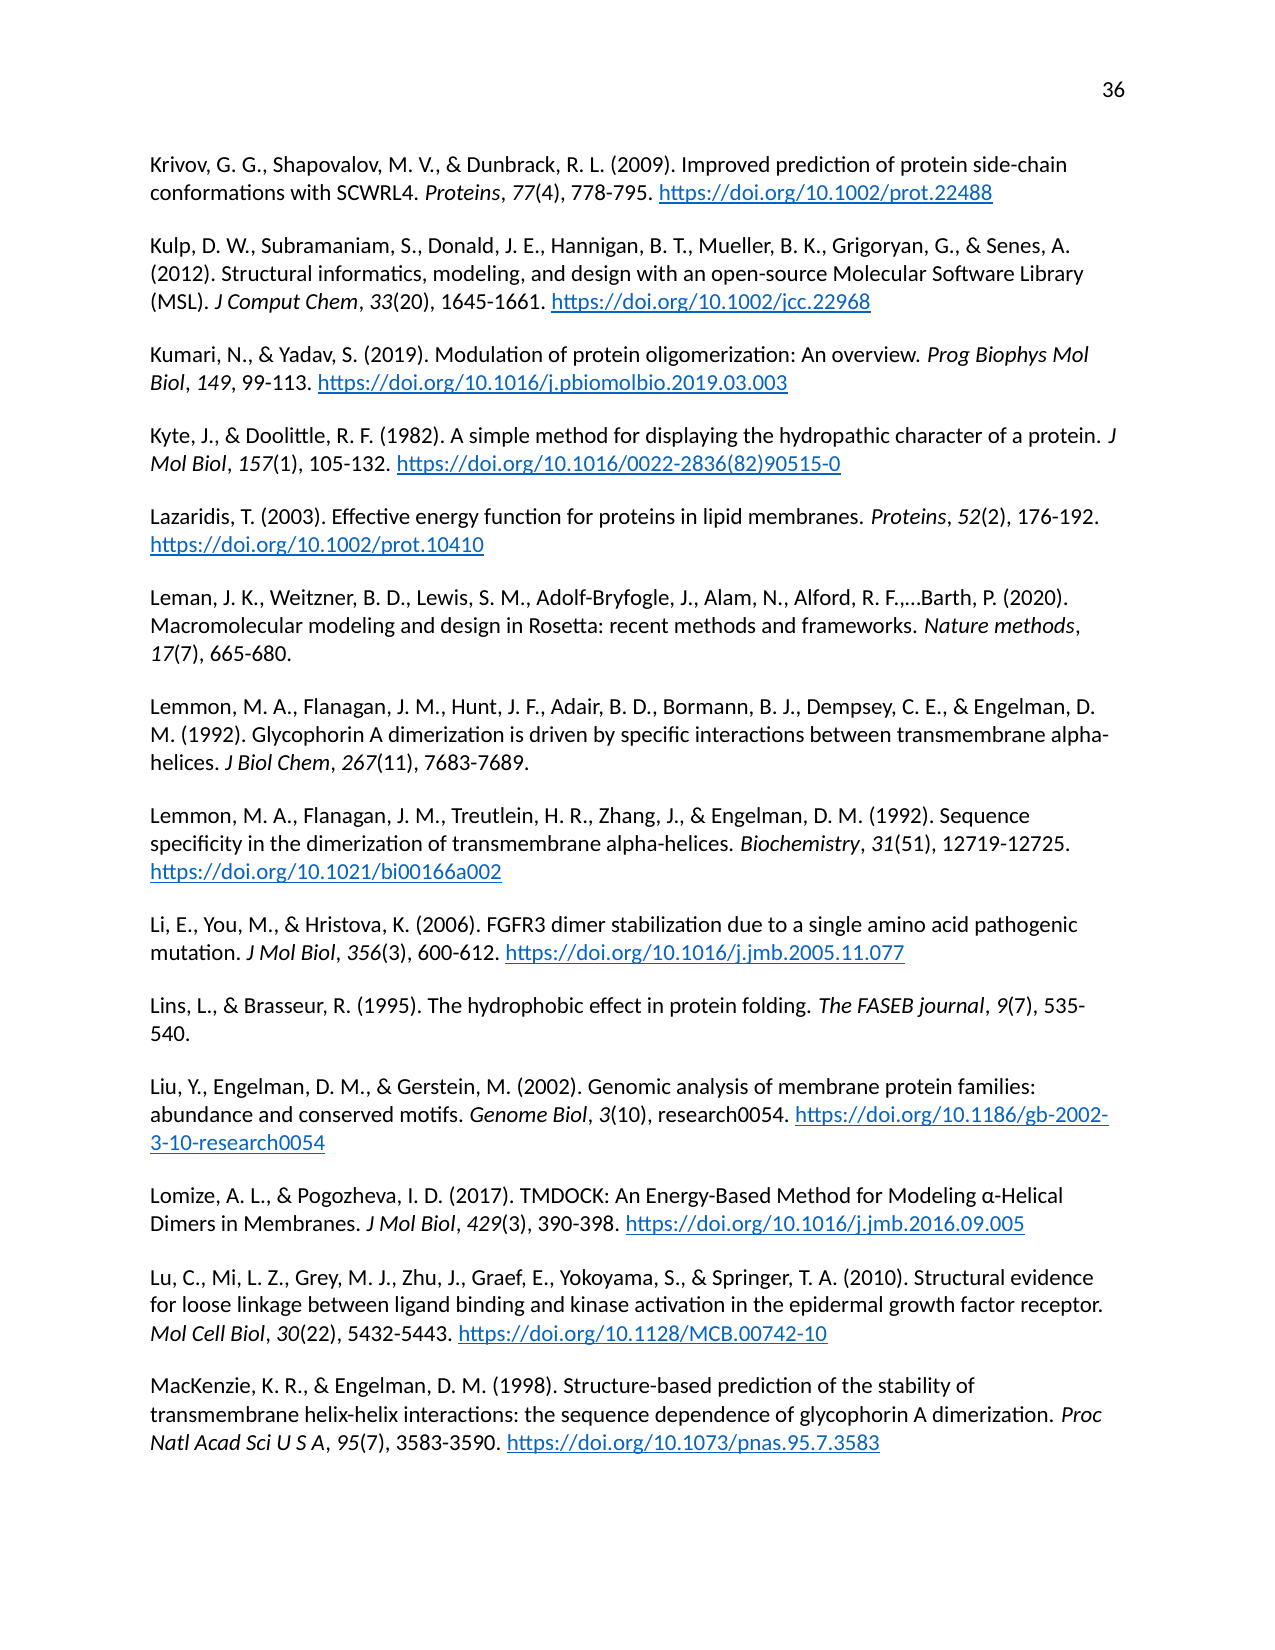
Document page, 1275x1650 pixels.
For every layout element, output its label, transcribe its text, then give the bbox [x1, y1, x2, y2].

text Lomize, A. L., & Pogozheva, I. D. (2017). TMDOCK: An Energy-Based Method for Modeling α-Helical Dimers in Membranes. J Mol Biol, 429(3), 390-398. https://doi.org/10.1016/j.jmb.2016.09.005 [150, 1182, 1125, 1238]
text Lu, C., Mi, L. Z., Grey, M. J., Zhu, J., Graef, E., Yokoyama, S., & Springer, T. A. (2010). Structural evidence for loose linkage between ligand binding and kinase activation in the epidermal growth factor receptor. Mol Cell Biol, 30(22), 5432-5443. https://doi.org/10.1128/MCB.00742-10 [150, 1263, 1125, 1347]
text Lazaridis, T. (2003). Effective energy function for proteins in lipid membranes. Proteins, 52(2), 176-192. https://doi.org/10.1002/prot.10410 [150, 502, 1125, 558]
text Kulp, D. W., Subramaniam, S., Donald, J. E., Hannigan, B. T., Mueller, B. K., Grigoryan, G., & Senes, A. (2012). Structural informatics, modeling, and design with an open-source Molecular Software Library (MSL). J Comput Chem, 33(20), 1645-1661. https://doi.org/10.1002/jcc.22968 [150, 231, 1125, 315]
text Leman, J. K., Weitzner, B. D., Lewis, S. M., Adolf-Bryfogle, J., Alam, N., Alford, R. F.,…Barth, P. (2020). Macromolecular modeling and design in Rosetta: recent methods and frameworks. Nature methods, 17(7), 665-680. [150, 583, 1125, 667]
text Lemmon, M. A., Flanagan, J. M., Hunt, J. F., Adair, B. D., Bormann, B. J., Dempsey, C. E., & Engelman, D. M. (1992). Glycophorin A dimerization is driven by specific interactions between transmembrane alpha-helices. J Biol Chem, 267(11), 7683-7689. [150, 692, 1125, 776]
text Lins, L., & Brasseur, R. (1995). The hydrophobic effect in protein folding. The FASEB journal, 9(7), 535-540. [150, 991, 1125, 1047]
text Krivov, G. G., Shapovalov, M. V., & Dunbrack, R. L. (2009). Improved prediction of protein side-chain conformations with SCWRL4. Proteins, 77(4), 778-795. https://doi.org/10.1002/prot.22488 [150, 150, 1125, 206]
text Kumari, N., & Yadav, S. (2019). Modulation of protein oligomerization: An overview. Prog Biophys Mol Biol, 149, 99-113. https://doi.org/10.1016/j.pbiomolbio.2019.03.003 [150, 340, 1125, 396]
text Liu, Y., Engelman, D. M., & Gerstein, M. (2002). Genomic analysis of membrane protein families: abundance and conserved motifs. Genome Biol, 3(10), research0054. https://doi.org/10.1186/gb-2002-3-10-research0054 [150, 1072, 1125, 1157]
text Li, E., You, M., & Hristova, K. (2006). FGFR3 dimer stabilization due to a single amino acid pathogenic mutation. J Mol Biol, 356(3), 600-612. https://doi.org/10.1016/j.jmb.2005.11.077 [150, 910, 1125, 966]
text Kyte, J., & Doolittle, R. F. (1982). A simple method for displaying the hydropathic character of a protein. J Mol Biol, 157(1), 105-132. https://doi.org/10.1016/0022-2836(82)90515-0 [150, 421, 1125, 477]
text Lemmon, M. A., Flanagan, J. M., Treutlein, H. R., Zhang, J., & Engelman, D. M. (1992). Sequence specificity in the dimerization of transmembrane alpha-helices. Biochemistry, 31(51), 12719-12725. https://doi.org/10.1021/bi00166a002 [150, 801, 1125, 885]
